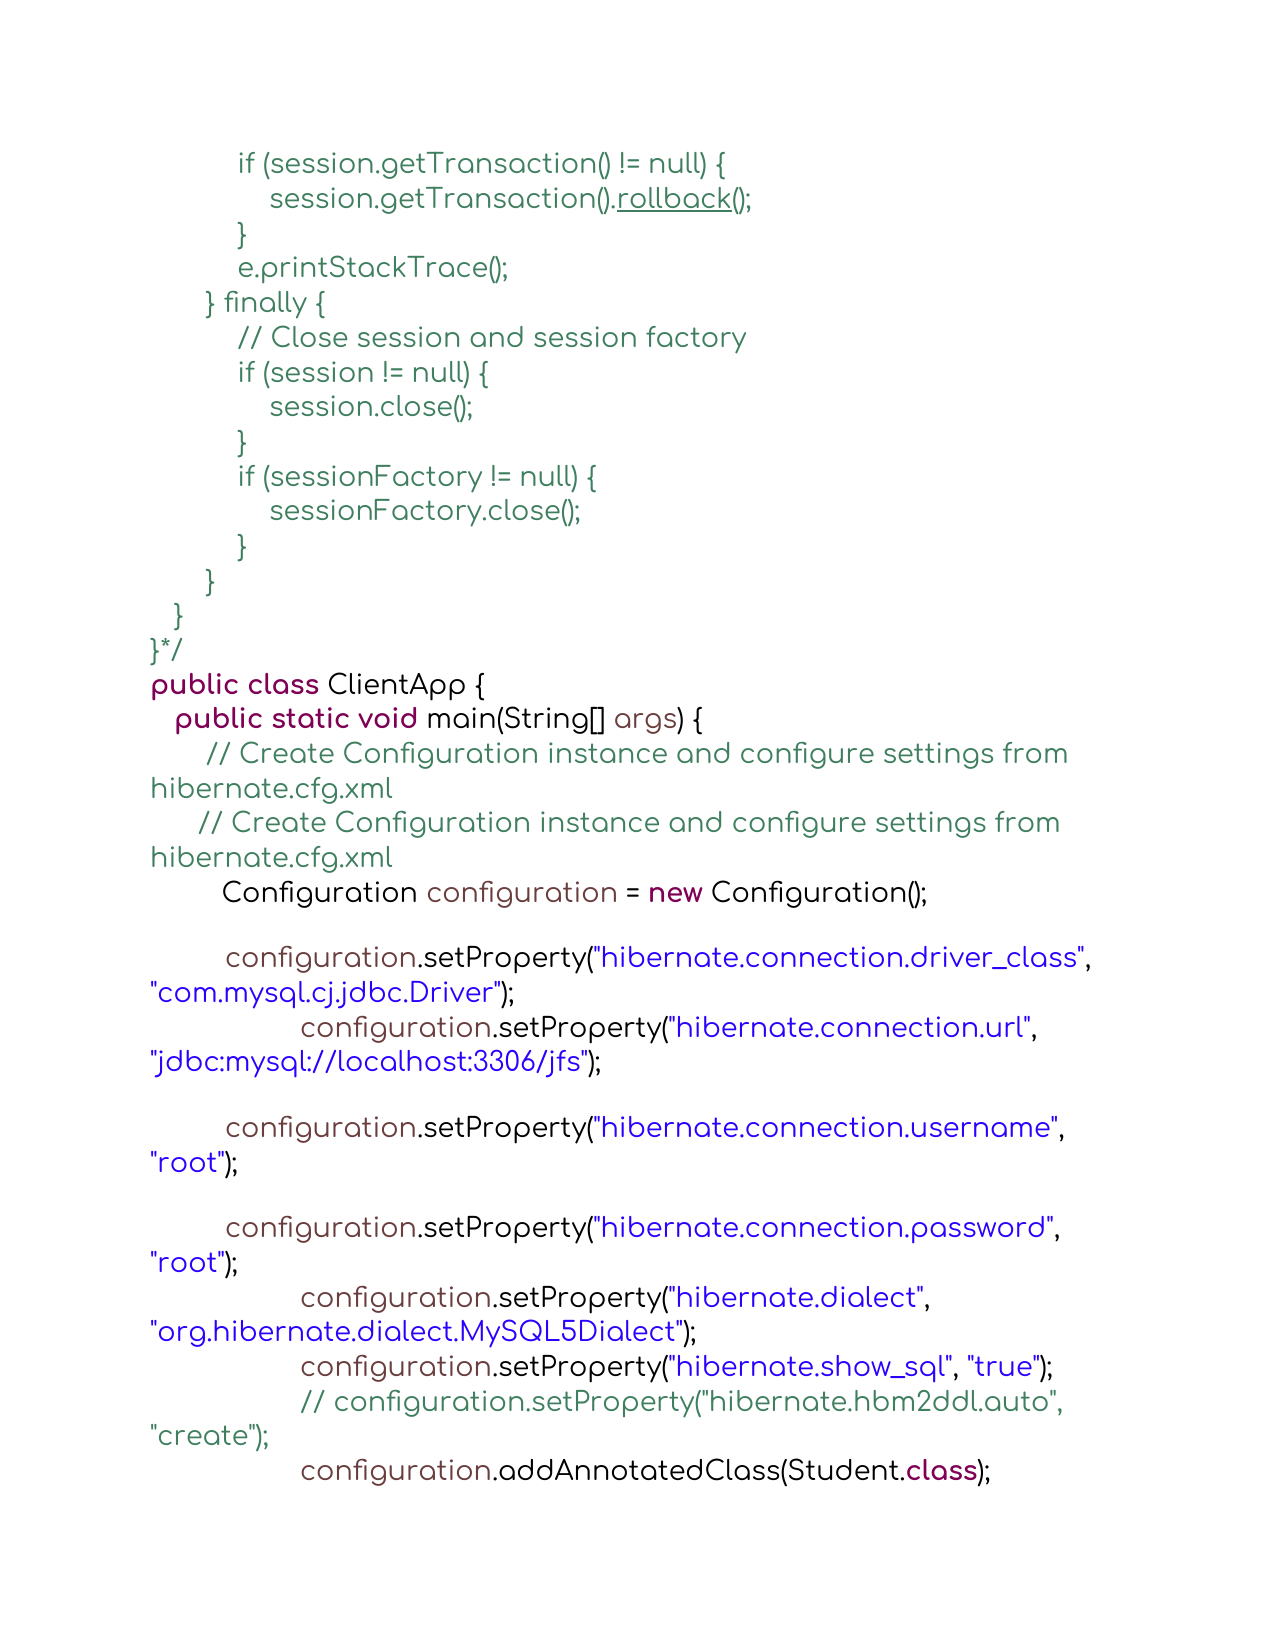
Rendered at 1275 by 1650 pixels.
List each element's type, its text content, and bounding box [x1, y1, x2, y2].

text session.getTransaction().rollback(); [150, 185, 1125, 215]
text } [150, 219, 1125, 249]
text } finally { [150, 289, 1125, 319]
text configuration.addAnnotatedClass(Student.class); [150, 1457, 1125, 1487]
text configuration.setProperty("hibernate.connection.username", "root"); [150, 1083, 1125, 1178]
text if (sessionFactory != null) { [150, 462, 1125, 492]
text } [150, 427, 1125, 458]
text configuration.setProperty("hibernate.dialect", "org.hibernate.dialect.MySQL5Dialect"); [150, 1283, 1125, 1348]
text } [150, 601, 1125, 631]
text configuration.setProperty("hibernate.connection.driver_class", "com.mysql.cj.jdbc.Driver"); [150, 913, 1125, 1009]
text public static void main(String[] args) { [150, 705, 1125, 735]
text // Create Configuration instance and configure settings from hibernate.cfg.xml [150, 809, 1125, 874]
text } [150, 566, 1125, 596]
text } [150, 532, 1125, 562]
text if (session.getTransaction() != null) { [150, 150, 1125, 180]
text configuration.setProperty("hibernate.show_sql", "true"); [150, 1352, 1125, 1383]
text // configuration.setProperty("hibernate.hbm2ddl.auto", "create"); [150, 1387, 1125, 1452]
text // Create Configuration instance and configure settings from hibernate.cfg.xml [150, 740, 1125, 804]
text configuration.setProperty("hibernate.connection.url", "jdbc:mysql://localhost:3306/jfs"); [150, 1013, 1125, 1078]
text }*/ [150, 636, 1125, 666]
text e.printStackTrace(); [150, 254, 1125, 284]
text // Close session and session factory [150, 323, 1125, 354]
text if (session != null) { [150, 358, 1125, 388]
text session.close(); [150, 393, 1125, 423]
text Configuration configuration = new Configuration(); [150, 878, 1125, 909]
text sessionFactory.close(); [150, 497, 1125, 527]
text public class ClientApp { [150, 670, 1125, 701]
text configuration.setProperty("hibernate.connection.password", "root"); [150, 1183, 1125, 1279]
